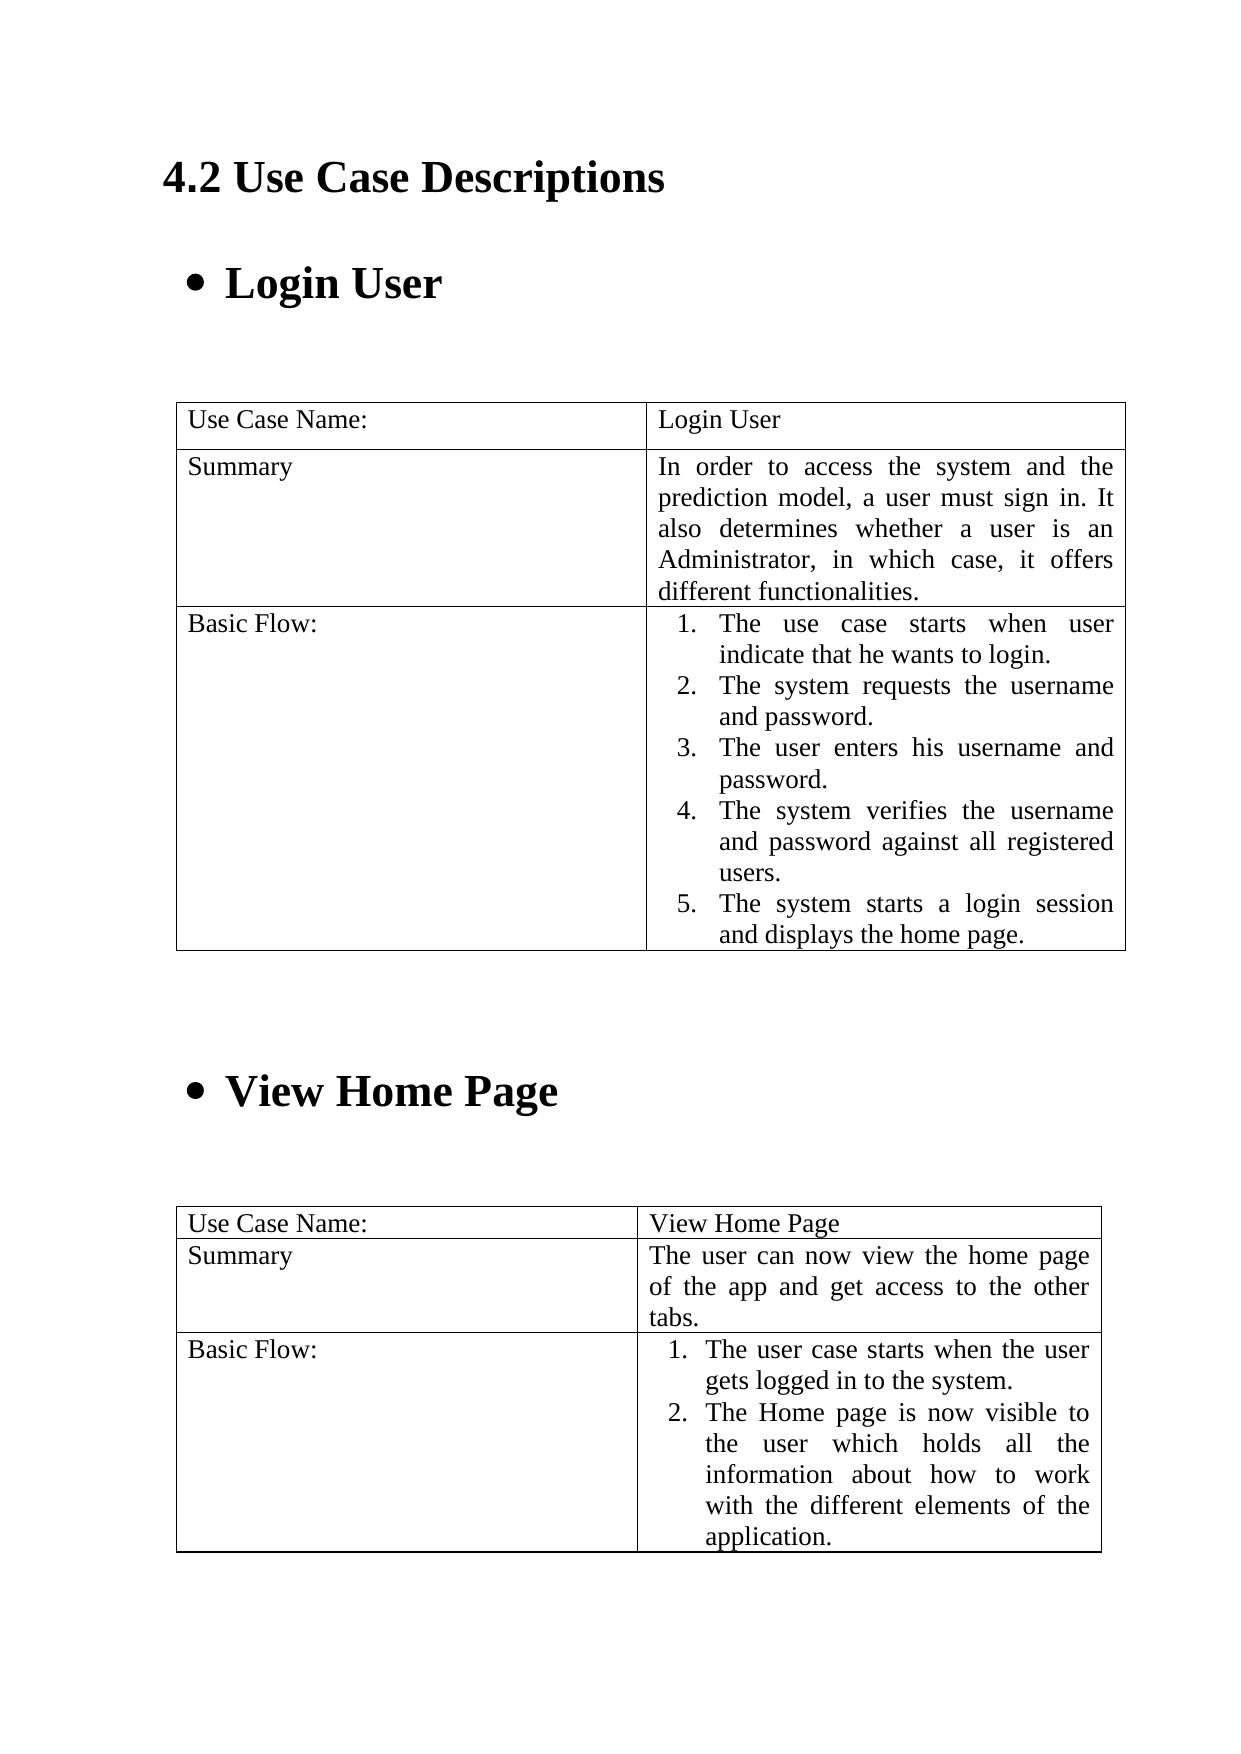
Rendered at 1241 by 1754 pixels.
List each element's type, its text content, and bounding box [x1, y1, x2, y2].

table_cell In order to access the system and the prediction model, a user must sign in. It also determines whether a user is an Administrator, in which case, it offers different functionalities. [647, 450, 1125, 606]
table_header Use Case Name: [177, 403, 646, 449]
table_cell Summary [177, 1239, 637, 1332]
table_header View Home Page [638, 1207, 1101, 1238]
table_cell The use case starts when user indicate that he wants to login. The system requests the username and password. The user enters his username and password. The system verifies the username and password against all registered users. The system starts a login session and displays the home page. [647, 607, 1125, 949]
list View Home Page [187, 1064, 1090, 1116]
text 4.2 Use Case Descriptions [150, 150, 1090, 203]
table_cell Summary [177, 450, 646, 606]
table_header Use Case Name: [177, 1207, 637, 1238]
table_header Login User [647, 403, 1125, 449]
table_cell Basic Flow: [177, 1333, 637, 1551]
table_cell The user case starts when the user gets logged in to the system. The Home page is now visible to the user which holds all the information about how to work with the different elements of the application. [638, 1333, 1101, 1551]
table_cell Basic Flow: [177, 607, 646, 949]
table_cell The user can now view the home page of the app and get access to the other tabs. [638, 1239, 1101, 1332]
list Login User [187, 256, 1090, 308]
